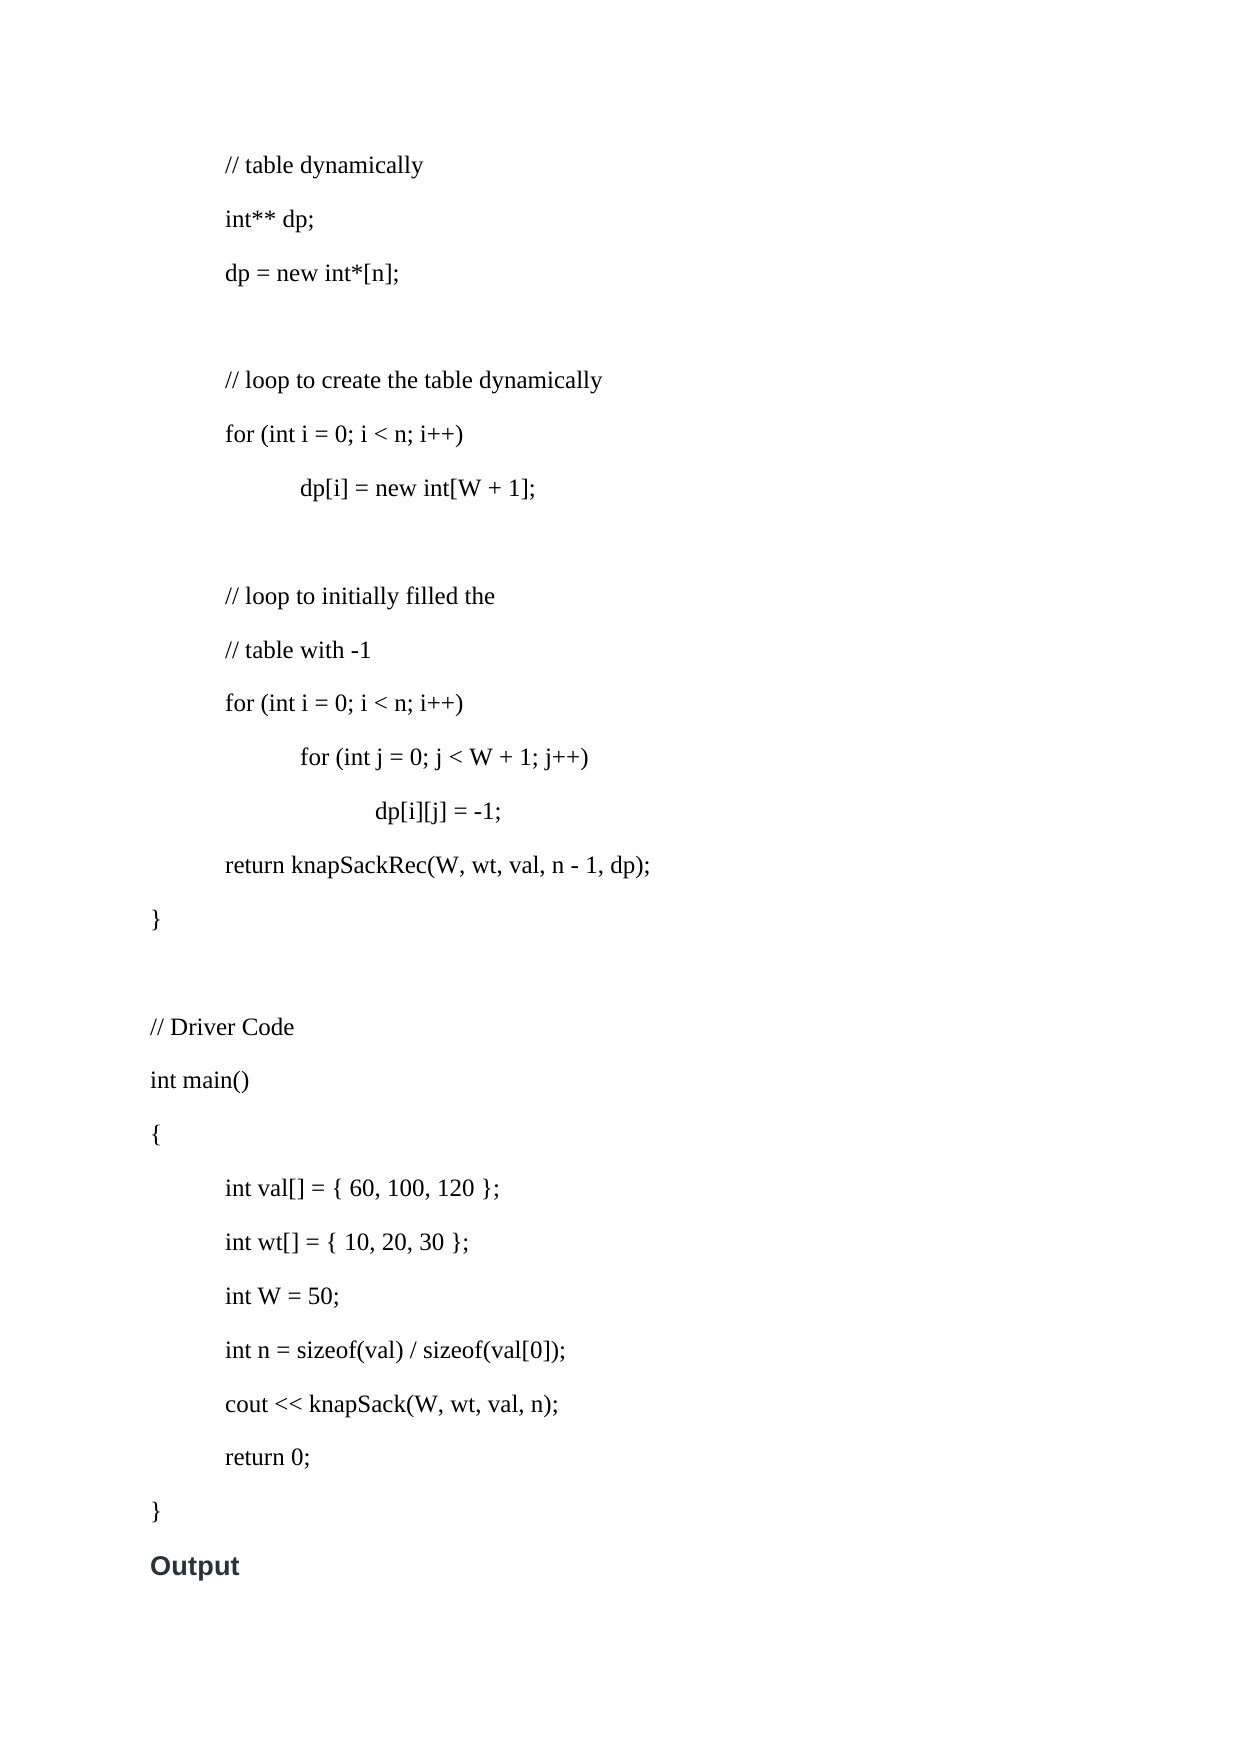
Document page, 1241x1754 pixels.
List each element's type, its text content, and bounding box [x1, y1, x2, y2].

text // table dynamically [150, 150, 1090, 179]
text return 0; [150, 1442, 1090, 1471]
text return knapSackRec(W, wt, val, n - 1, dp); [150, 850, 1090, 879]
text // Driver Code [150, 1012, 1090, 1040]
text for (int i = 0; i < n; i++) [150, 419, 1090, 448]
text { [150, 1119, 1090, 1148]
text for (int i = 0; i < n; i++) [150, 688, 1090, 717]
text Output [150, 1550, 1090, 1581]
text int main() [150, 1066, 1090, 1094]
text // loop to initially filled the [150, 581, 1090, 609]
text int val[] = { 60, 100, 120 }; [150, 1173, 1090, 1202]
text cout << knapSack(W, wt, val, n); [150, 1389, 1090, 1417]
text // loop to create the table dynamically [150, 365, 1090, 394]
text int wt[] = { 10, 20, 30 }; [150, 1227, 1090, 1256]
text int W = 50; [150, 1281, 1090, 1310]
text } [150, 1496, 1090, 1525]
text dp[i] = new int[W + 1]; [150, 473, 1090, 502]
text for (int j = 0; j < W + 1; j++) [150, 742, 1090, 771]
text } [150, 904, 1090, 933]
text dp[i][j] = -1; [150, 796, 1090, 825]
text int n = sizeof(val) / sizeof(val[0]); [150, 1335, 1090, 1363]
text dp = new int*[n]; [150, 258, 1090, 286]
text int** dp; [150, 204, 1090, 233]
text // table with -1 [150, 635, 1090, 663]
